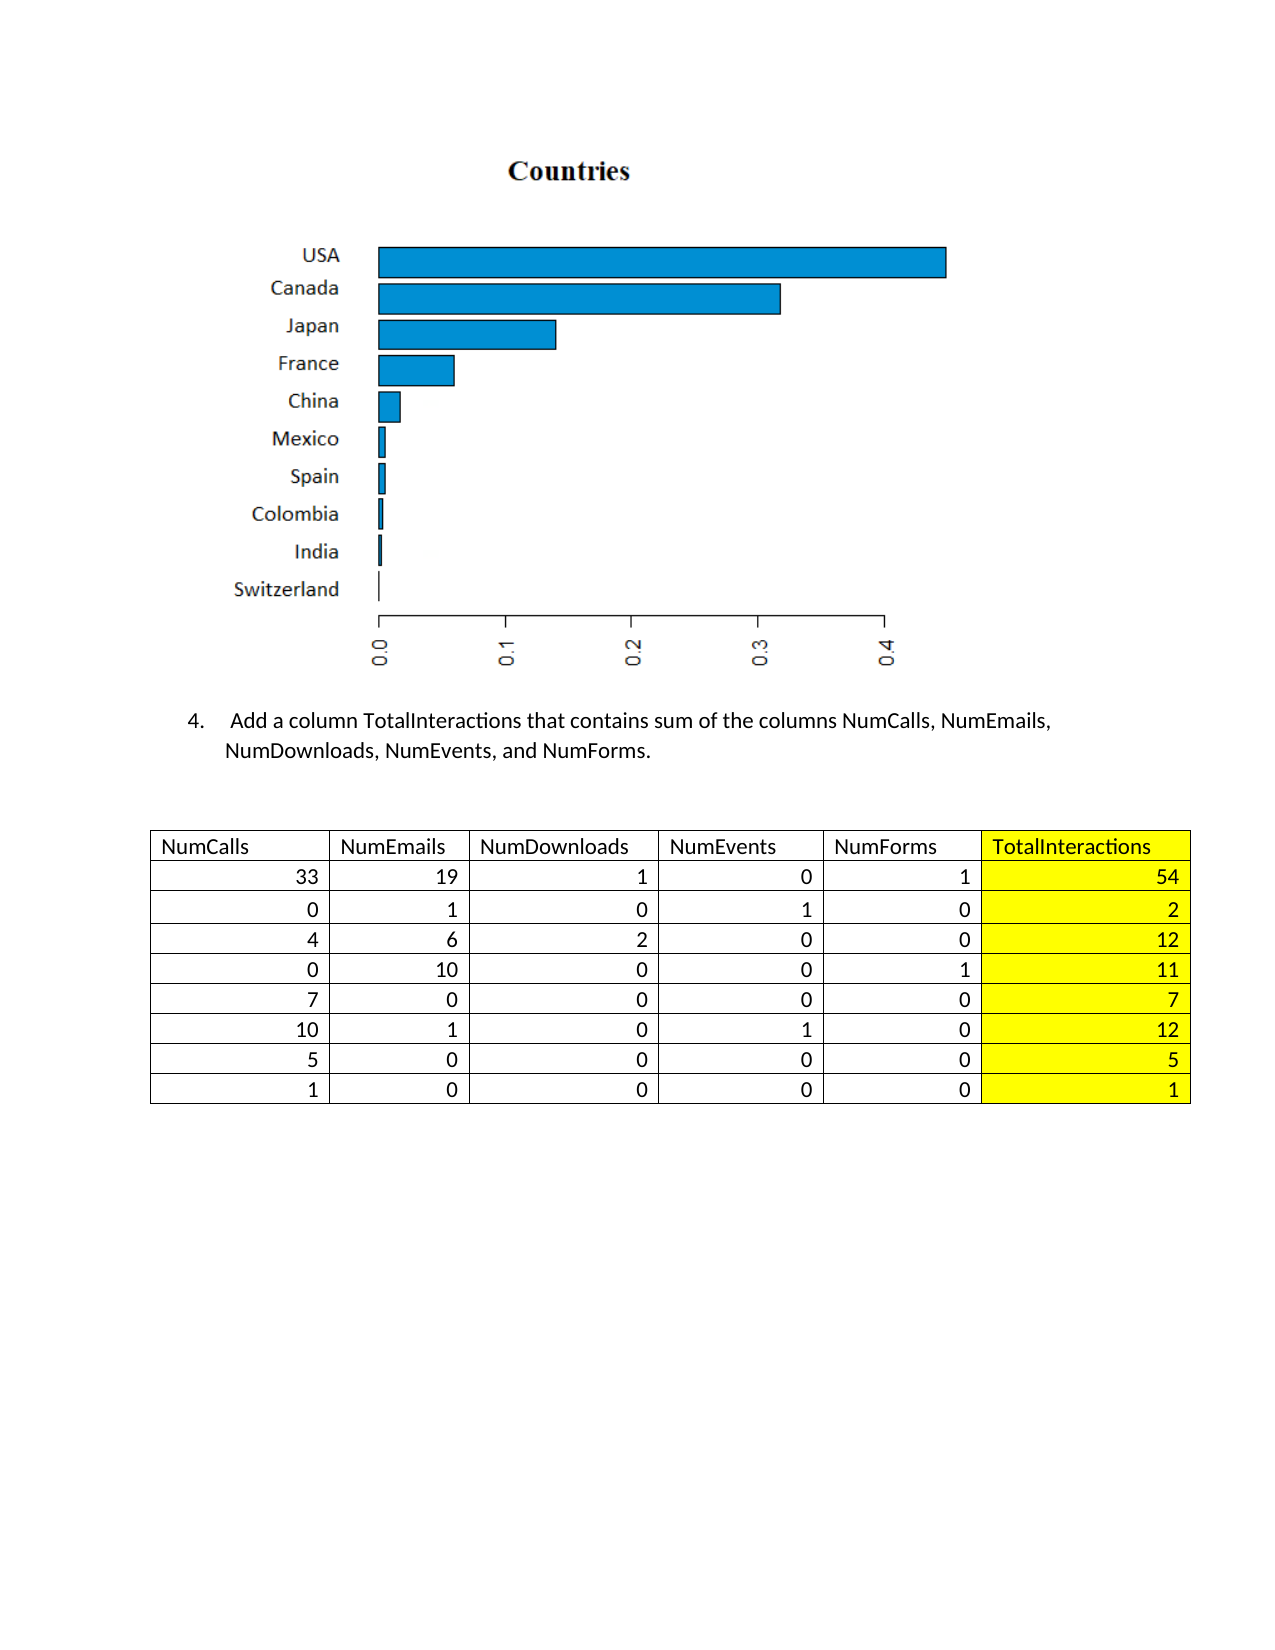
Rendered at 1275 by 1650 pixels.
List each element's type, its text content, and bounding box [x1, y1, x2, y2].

table_cell 54 [982, 861, 1190, 890]
table_cell 1 [330, 1014, 469, 1043]
table_cell 12 [982, 924, 1190, 953]
table_cell 1 [659, 1014, 823, 1043]
picture [150, 150, 963, 688]
table_cell 0 [330, 1044, 469, 1073]
table_cell 0 [824, 984, 981, 1013]
table_cell 1 [982, 1074, 1190, 1103]
table_cell 1 [470, 861, 658, 890]
table_header NumEvents [659, 831, 823, 860]
table_cell 10 [330, 954, 469, 983]
list Add a column TotalInteractions that contains sum of the columns NumCalls, NumEmails, NumDownloads, NumEvents, and NumForms. [187, 706, 1125, 764]
table_header NumForms [824, 831, 981, 860]
table_cell 0 [824, 924, 981, 953]
table_cell 0 [824, 1044, 981, 1073]
table_cell 1 [824, 861, 981, 890]
table_cell 0 [659, 924, 823, 953]
table_cell 0 [470, 1044, 658, 1073]
table_cell 0 [659, 984, 823, 1013]
table_cell 0 [824, 891, 981, 923]
table_cell 0 [824, 1014, 981, 1043]
table_cell 0 [470, 891, 658, 923]
table_cell 7 [151, 984, 329, 1013]
table_cell 0 [330, 1074, 469, 1103]
table_cell 10 [151, 1014, 329, 1043]
table_cell 0 [151, 891, 329, 923]
table_header NumDownloads [470, 831, 658, 860]
table_cell 1 [824, 954, 981, 983]
table_header NumEmails [330, 831, 469, 860]
table_cell 33 [151, 861, 329, 890]
table_cell 1 [659, 891, 823, 923]
table_cell 1 [151, 1074, 329, 1103]
table_cell 0 [659, 1044, 823, 1073]
table_cell 2 [982, 891, 1190, 923]
table_cell 0 [470, 1074, 658, 1103]
table_header NumCalls [151, 831, 329, 860]
table_cell 19 [330, 861, 469, 890]
table_cell 0 [659, 861, 823, 890]
table_cell 1 [330, 891, 469, 923]
table_cell 11 [982, 954, 1190, 983]
table_cell 5 [151, 1044, 329, 1073]
table_header TotalInteractions [982, 831, 1190, 860]
table_cell 0 [659, 954, 823, 983]
table_cell 12 [982, 1014, 1190, 1043]
table_cell 0 [151, 954, 329, 983]
table_cell 0 [824, 1074, 981, 1103]
table_cell 0 [470, 954, 658, 983]
table_cell 4 [151, 924, 329, 953]
table_cell 6 [330, 924, 469, 953]
table_cell 0 [470, 984, 658, 1013]
table_cell 0 [470, 1014, 658, 1043]
table_cell 2 [470, 924, 658, 953]
table_cell 5 [982, 1044, 1190, 1073]
table_cell 7 [982, 984, 1190, 1013]
table_cell 0 [330, 984, 469, 1013]
table_cell 0 [659, 1074, 823, 1103]
